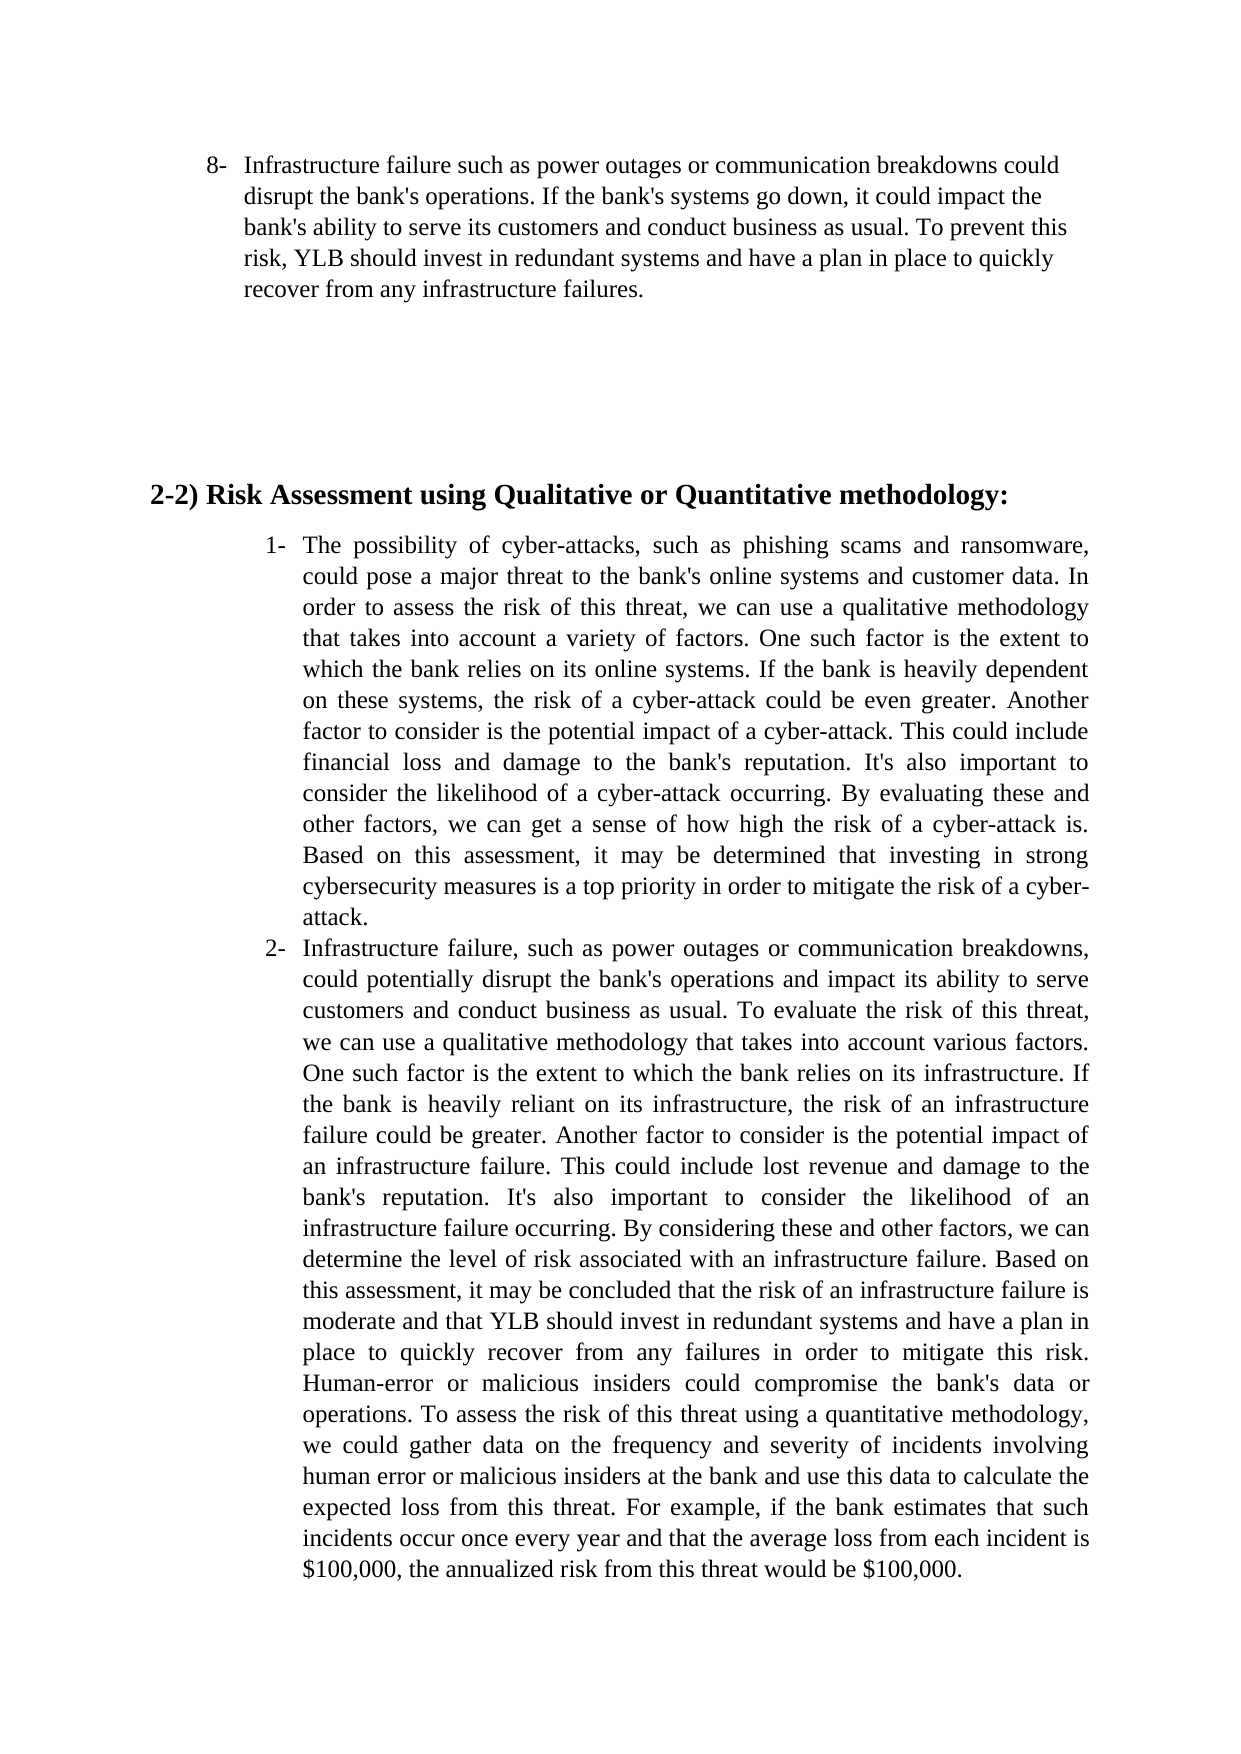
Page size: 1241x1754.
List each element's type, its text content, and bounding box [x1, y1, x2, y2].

list Infrastructure failure, such as power outages or communication breakdowns, could potentially disrupt the bank's operations and impact its ability to serve customers and conduct business as usual. To evaluate the risk of this threat, we can use a qualitative methodology that takes into account various factors. One such factor is the extent to which the bank relies on its infrastructure. If the bank is heavily reliant on its infrastructure, the risk of an infrastructure failure could be greater. Another factor to consider is the potential impact of an infrastructure failure. This could include lost revenue and damage to the bank's reputation. It's also important to consider the likelihood of an infrastructure failure occurring. By considering these and other factors, we can determine the level of risk associated with an infrastructure failure. Based on this assessment, it may be concluded that the risk of an infrastructure failure is moderate and that YLB should invest in redundant systems and have a plan in place to quickly recover from any failures in order to mitigate this risk. Human-error or malicious insiders could compromise the bank's data or operations. To assess the risk of this threat using a quantitative methodology, we could gather data on the frequency and severity of incidents involving human error or malicious insiders at the bank and use this data to calculate the expected loss from this threat. For example, if the bank estimates that such incidents occur once every year and that the average loss from each incident is $100,000, the annualized risk from this threat would be $100,000. [265, 933, 1090, 1583]
text 2-2) Risk Assessment using Qualitative or Quantitative methodology: [150, 477, 1090, 511]
list The possibility of cyber-attacks, such as phishing scams and ransomware, could pose a major threat to the bank's online systems and customer data. In order to assess the risk of this threat, we can use a qualitative methodology that takes into account a variety of factors. One such factor is the extent to which the bank relies on its online systems. If the bank is heavily dependent on these systems, the risk of a cyber-attack could be even greater. Another factor to consider is the potential impact of a cyber-attack. This could include financial loss and damage to the bank's reputation. It's also important to consider the likelihood of a cyber-attack occurring. By evaluating these and other factors, we can get a sense of how high the risk of a cyber-attack is. Based on this assessment, it may be determined that investing in strong cybersecurity measures is a top priority in order to mitigate the risk of a cyber-attack. [265, 530, 1090, 931]
list Infrastructure failure such as power outages or communication breakdowns could disrupt the bank's operations. If the bank's systems go down, it could impact the bank's ability to serve its customers and conduct business as usual. To prevent this risk, YLB should invest in redundant systems and have a plan in place to quickly recover from any infrastructure failures. [206, 150, 1090, 303]
